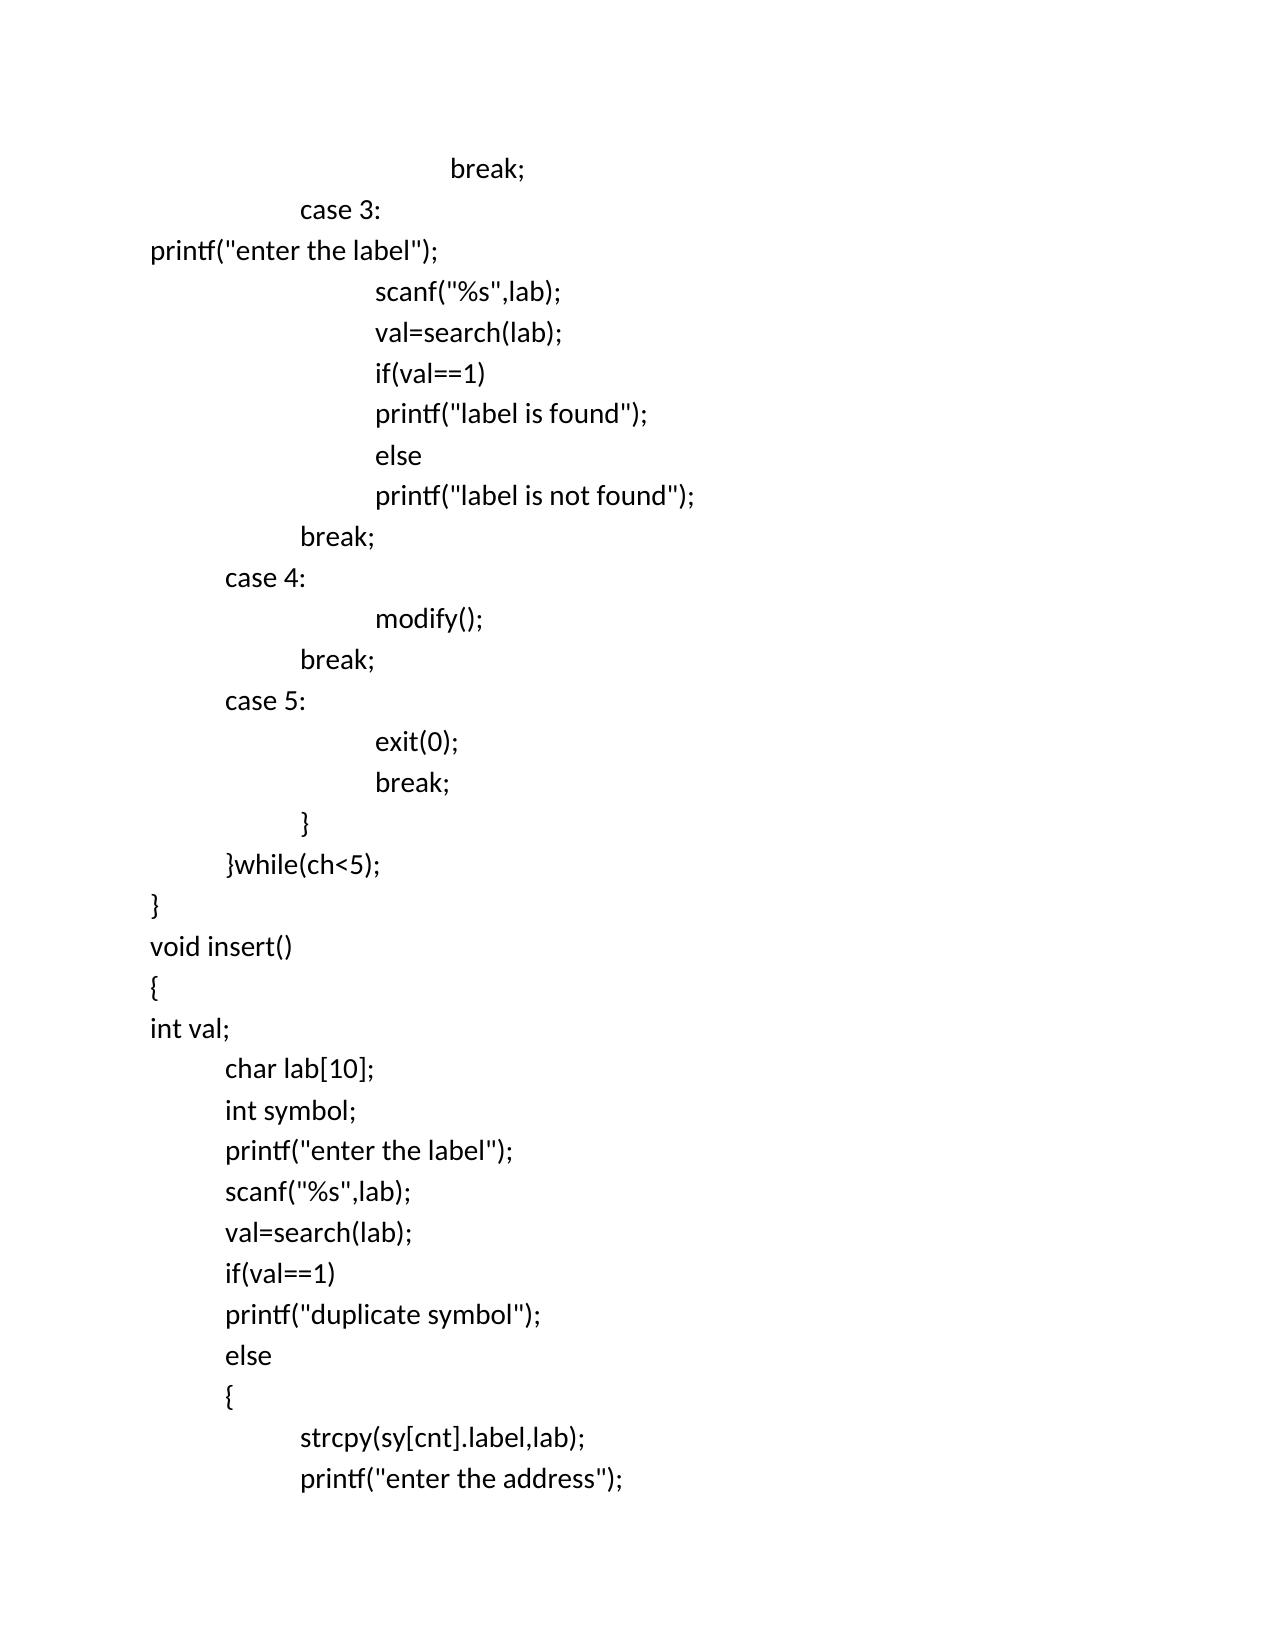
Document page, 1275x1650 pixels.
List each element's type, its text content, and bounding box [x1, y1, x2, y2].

text void insert() [150, 928, 1125, 963]
text val=search(lab); [150, 1214, 1125, 1250]
text int symbol; [150, 1092, 1125, 1127]
text case 4: [150, 559, 1125, 595]
text val=search(lab); [150, 314, 1125, 349]
text if(val==1) [150, 355, 1125, 390]
text exit(0); [150, 723, 1125, 759]
text scanf("%s",lab); [150, 1173, 1125, 1209]
text }while(ch<5); [150, 846, 1125, 882]
text case 3: [150, 191, 1125, 227]
text scanf("%s",lab); [150, 273, 1125, 308]
text strcpy(sy[cnt].label,lab); [150, 1419, 1125, 1455]
text break; [150, 641, 1125, 677]
text int val; [150, 1010, 1125, 1045]
text printf("duplicate symbol"); [150, 1296, 1125, 1332]
text printf("enter the label"); [150, 1132, 1125, 1168]
text else [150, 1337, 1125, 1373]
text case 5: [150, 682, 1125, 718]
text break; [150, 150, 1125, 186]
text else [150, 437, 1125, 472]
text break; [150, 764, 1125, 800]
text char lab[10]; [150, 1051, 1125, 1086]
text { [150, 1378, 1125, 1414]
text break; [150, 518, 1125, 554]
text printf("enter the label"); [150, 232, 1125, 267]
text modify(); [150, 600, 1125, 636]
text printf("label is found"); [150, 396, 1125, 431]
text printf("enter the address"); [150, 1460, 1125, 1496]
text } [150, 805, 1125, 841]
text } [150, 887, 1125, 922]
text { [150, 969, 1125, 1004]
text if(val==1) [150, 1255, 1125, 1291]
text printf("label is not found"); [150, 477, 1125, 513]
